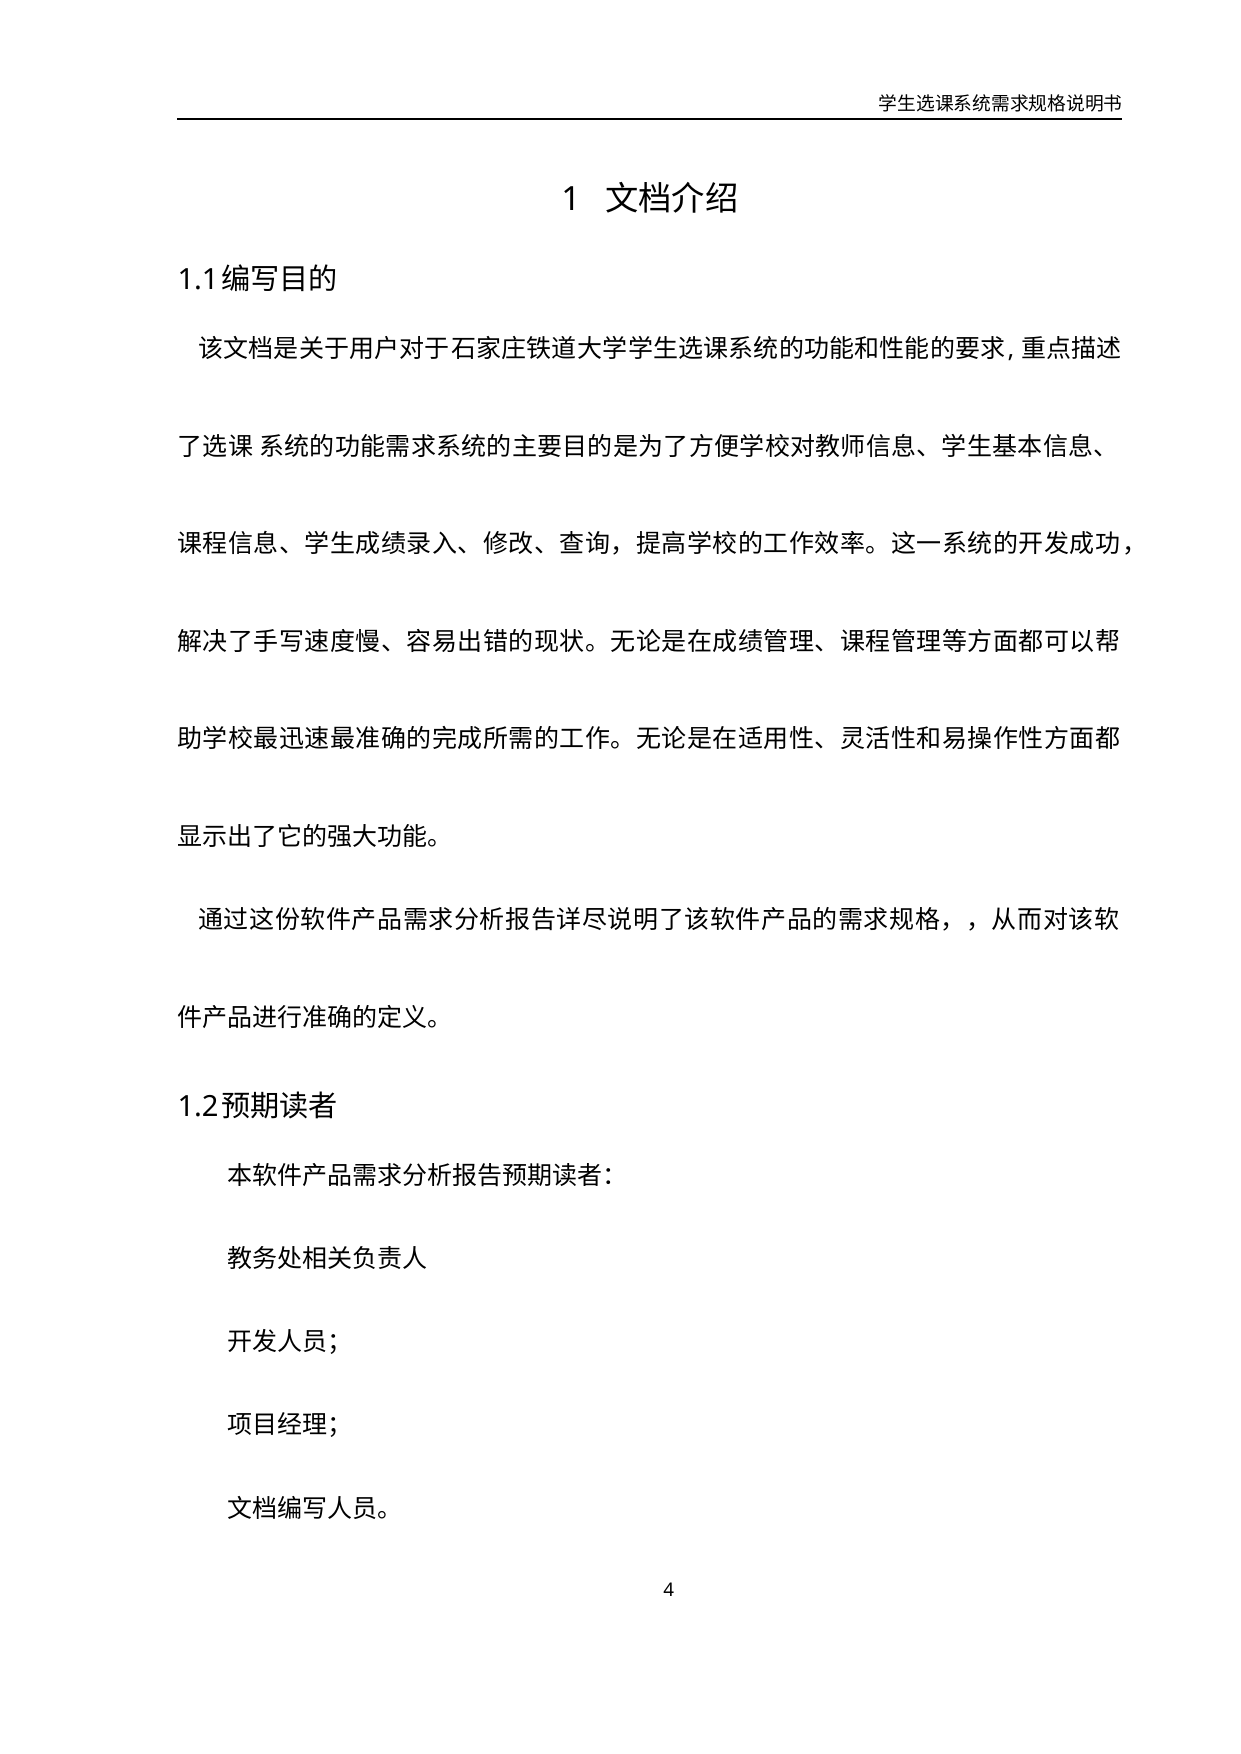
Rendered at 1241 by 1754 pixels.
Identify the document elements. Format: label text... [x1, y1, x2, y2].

text 项目经理； [177, 1391, 1122, 1456]
text 教务处相关负责人 [177, 1224, 1122, 1289]
text 通过这份软件产品需求分析报告详尽说明了该软件产品的需求规格，，从而对该软件产品进行准确的定义。 [177, 885, 1122, 1048]
text 本软件产品需求分析报告预期读者： [177, 1141, 1122, 1206]
text 开发人员； [177, 1307, 1122, 1372]
subtitle 文档介绍 [177, 163, 1122, 228]
text 文档编写人员。 [177, 1474, 1122, 1539]
subtitle 编写目的 [177, 244, 1122, 309]
text 该文档是关于用户对于石家庄铁道大学学生选课系统的功能和性能的要求, 重点描述了选课 系统的功能需求系统的主要目的是为了方便学校对教师信息、学生基本信息、课程信息、学生成绩录入、修改、查询，提高学校的工作效率。这一系统的开发成功，解决了手写速度慢、容易出错的现状。无论是在成绩管理、课程管理等方面都可以帮助学校最迅速最准确的完成所需的工作。无论是在适用性、灵活性和易操作性方面都显示出了它的强大功能。 [177, 314, 1122, 867]
subtitle 预期读者 [177, 1071, 1122, 1136]
